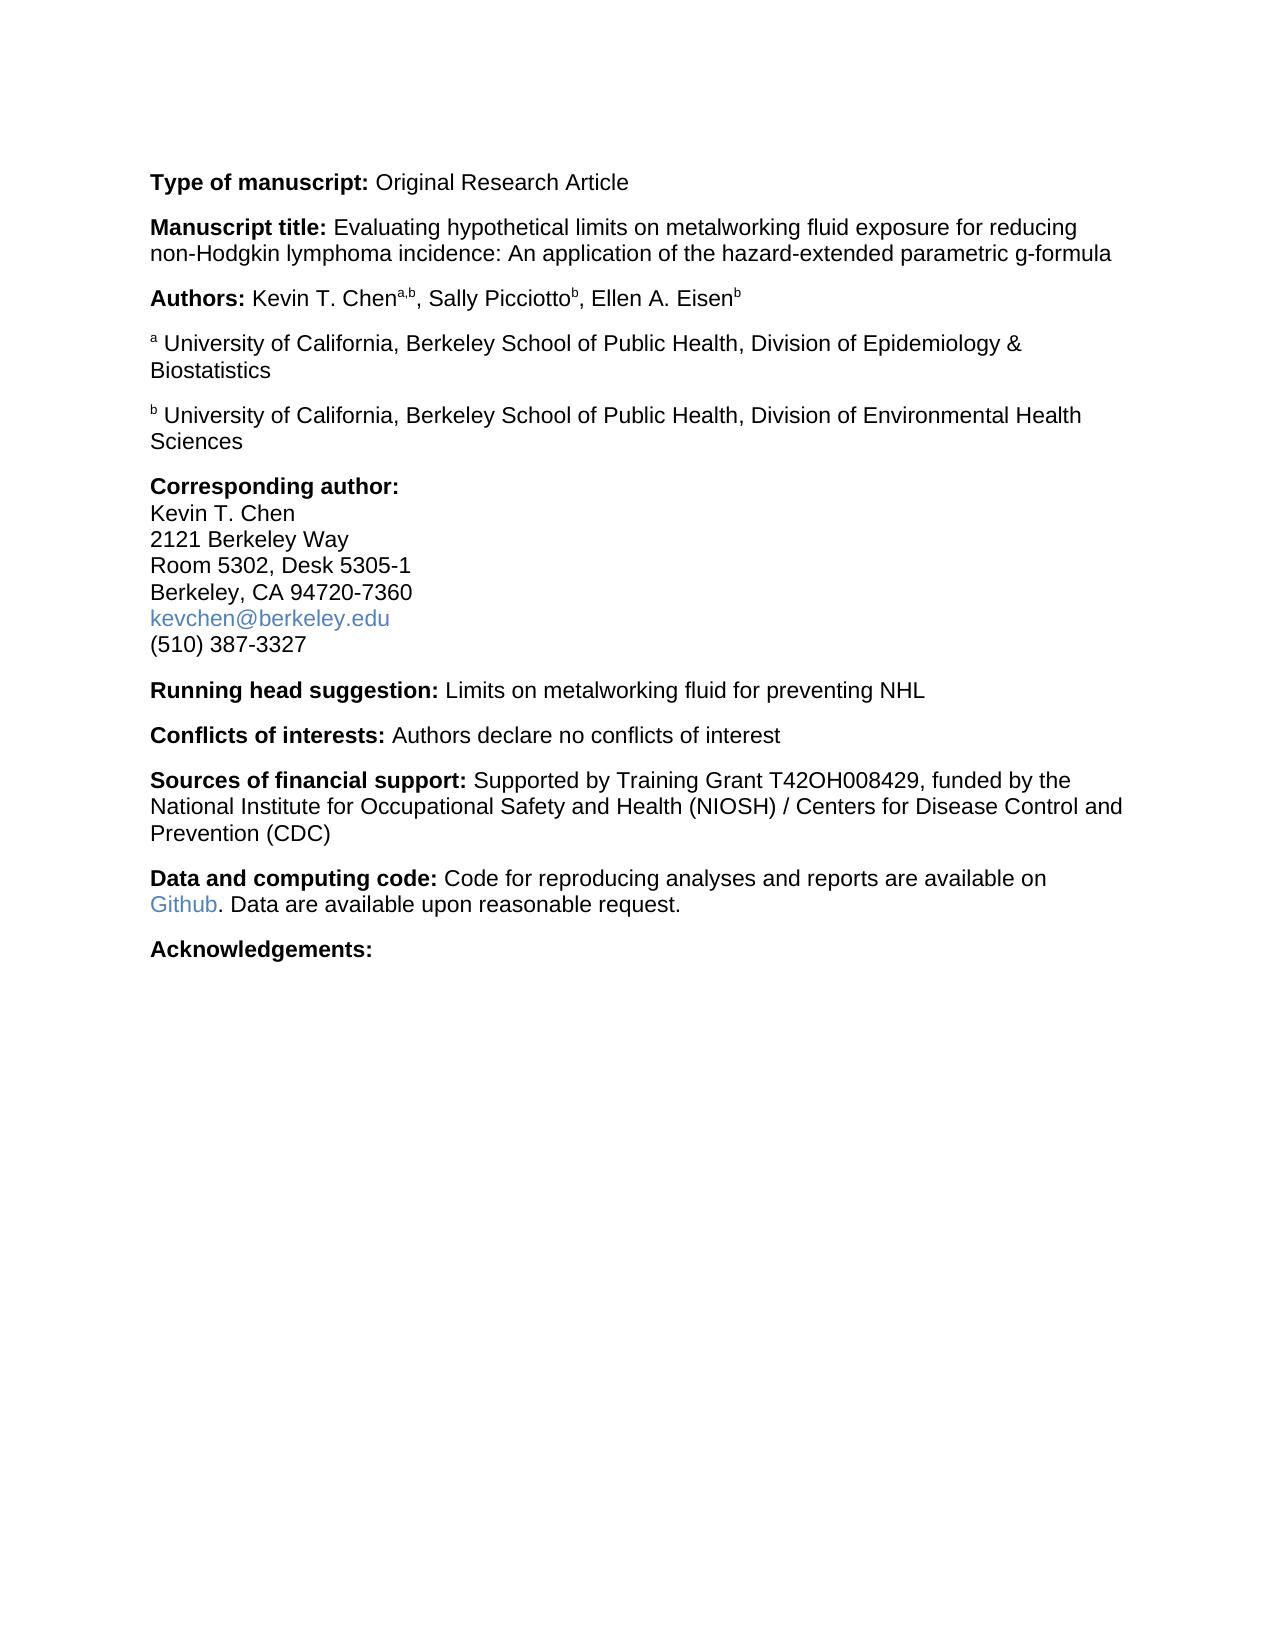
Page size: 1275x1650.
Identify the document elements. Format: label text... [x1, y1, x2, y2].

text a University of California, Berkeley School of Public Health, Division of Epidemiology & Biostatistics [150, 330, 1125, 383]
text Sources of financial support: Supported by Training Grant T42OH008429, funded by the National Institute for Occupational Safety and Health (NIOSH) / Centers for Disease Control and Prevention (CDC) [150, 767, 1125, 846]
text Data and computing code: Code for reproducing analyses and reports are available on Github. Data are available upon reasonable request. [150, 864, 1125, 917]
text Running head suggestion: Limits on metalworking fluid for preventing NHL [150, 677, 1125, 703]
text Type of manuscript: Original Research Article [150, 169, 1125, 195]
text Authors: Kevin T. Chena,b, Sally Picciottob, Ellen A. Eisenb [150, 285, 1125, 312]
text Manuscript title: Evaluating hypothetical limits on metalworking fluid exposure for reducing non-Hodgkin lymphoma incidence: An application of the hazard-extended parametric g-formula [150, 214, 1125, 267]
text Corresponding author: Kevin T. Chen 2121 Berkeley Way Room 5302, Desk 5305-1 Berkeley, CA 94720-7360 kevchen@berkeley.edu (510) 387-3327 [150, 473, 1125, 658]
text b University of California, Berkeley School of Public Health, Division of Environmental Health Sciences [150, 402, 1125, 454]
text Acknowledgements: [150, 936, 1125, 962]
text Conflicts of interests: Authors declare no conflicts of interest [150, 722, 1125, 748]
